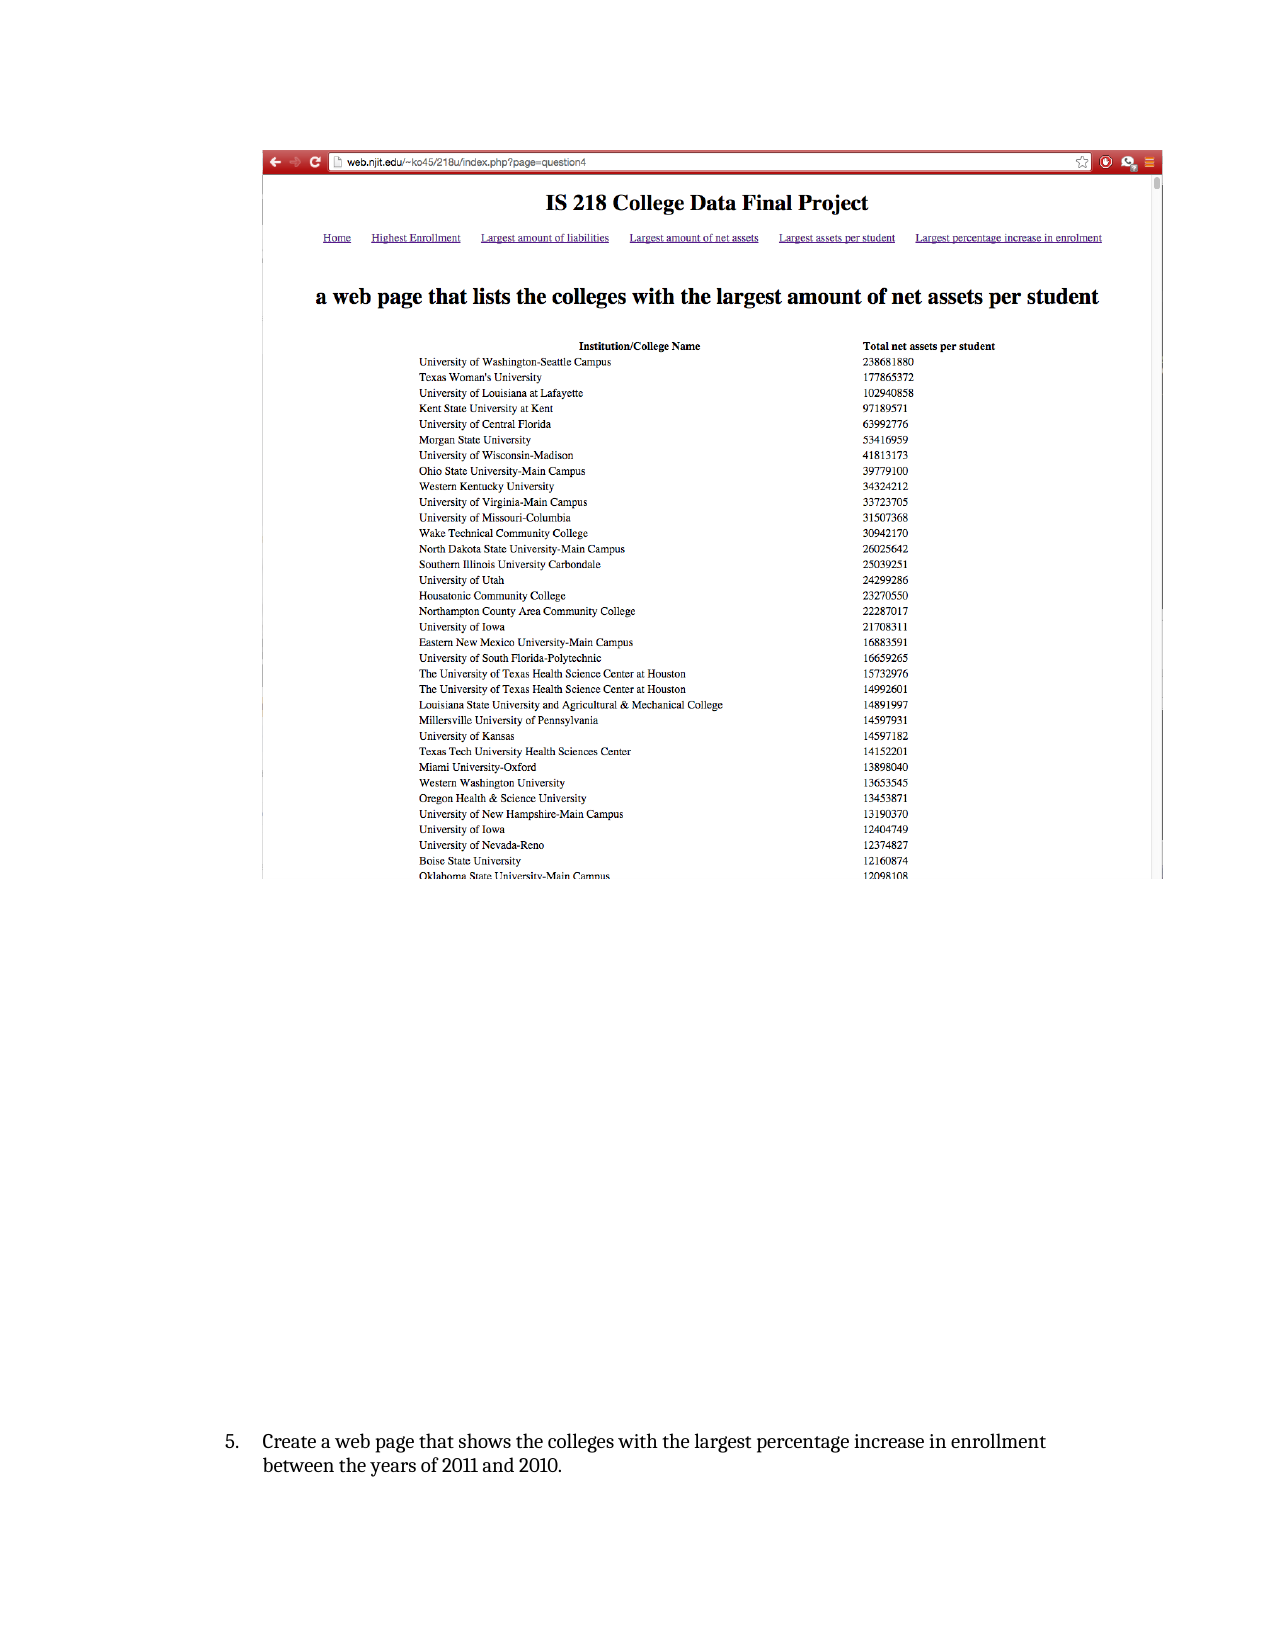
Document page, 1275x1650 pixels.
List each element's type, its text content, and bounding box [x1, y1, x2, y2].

list Create a web page that shows the colleges with the largest percentage increase in enrollment between the years of 2011 and 2010. [225, 1429, 1087, 1477]
picture [262, 150, 1163, 879]
